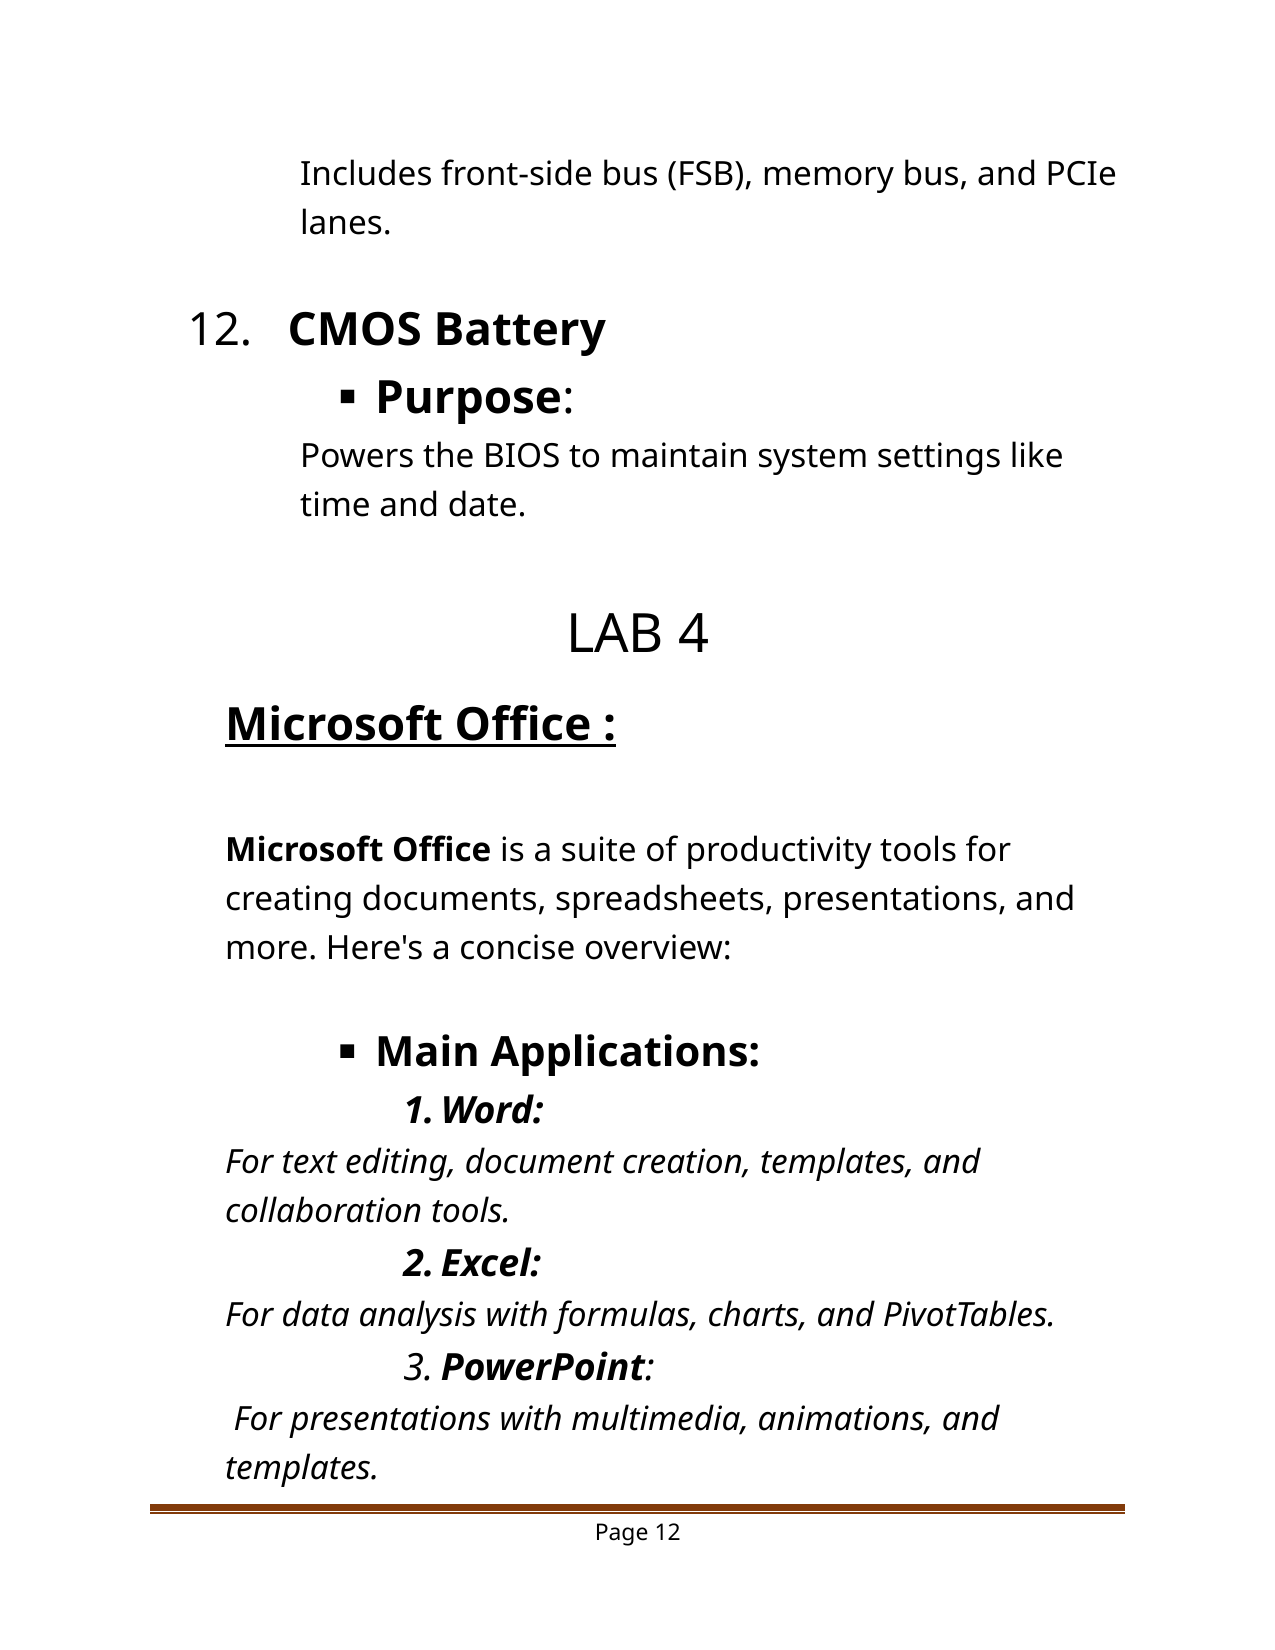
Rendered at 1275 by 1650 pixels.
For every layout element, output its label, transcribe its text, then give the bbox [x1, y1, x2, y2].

list Microsoft Office is a suite of productivity tools for creating documents, spreadsheets, presentations, and more. Here's a concise overview: [225, 826, 1125, 969]
list Purpose: [337, 364, 1125, 427]
list Excel: [403, 1236, 1125, 1287]
list Powers the BIOS to maintain system settings like time and date. [300, 431, 1125, 526]
list For text editing, document creation, templates, and collaboration tools. [225, 1138, 1125, 1232]
list Main Applications: [337, 1022, 1125, 1078]
list Word: [403, 1083, 1125, 1134]
list Includes front-side bus (FSB), memory bus, and PCIe lanes. [300, 150, 1125, 244]
list For presentations with multimedia, animations, and templates. [225, 1395, 1125, 1489]
list Microsoft Office : [225, 691, 1125, 754]
text LAB 4 [150, 595, 1125, 669]
list For data analysis with formulas, charts, and PivotTables. [225, 1291, 1125, 1336]
list PowerPoint: [403, 1340, 1125, 1391]
list CMOS Battery [187, 297, 1125, 359]
